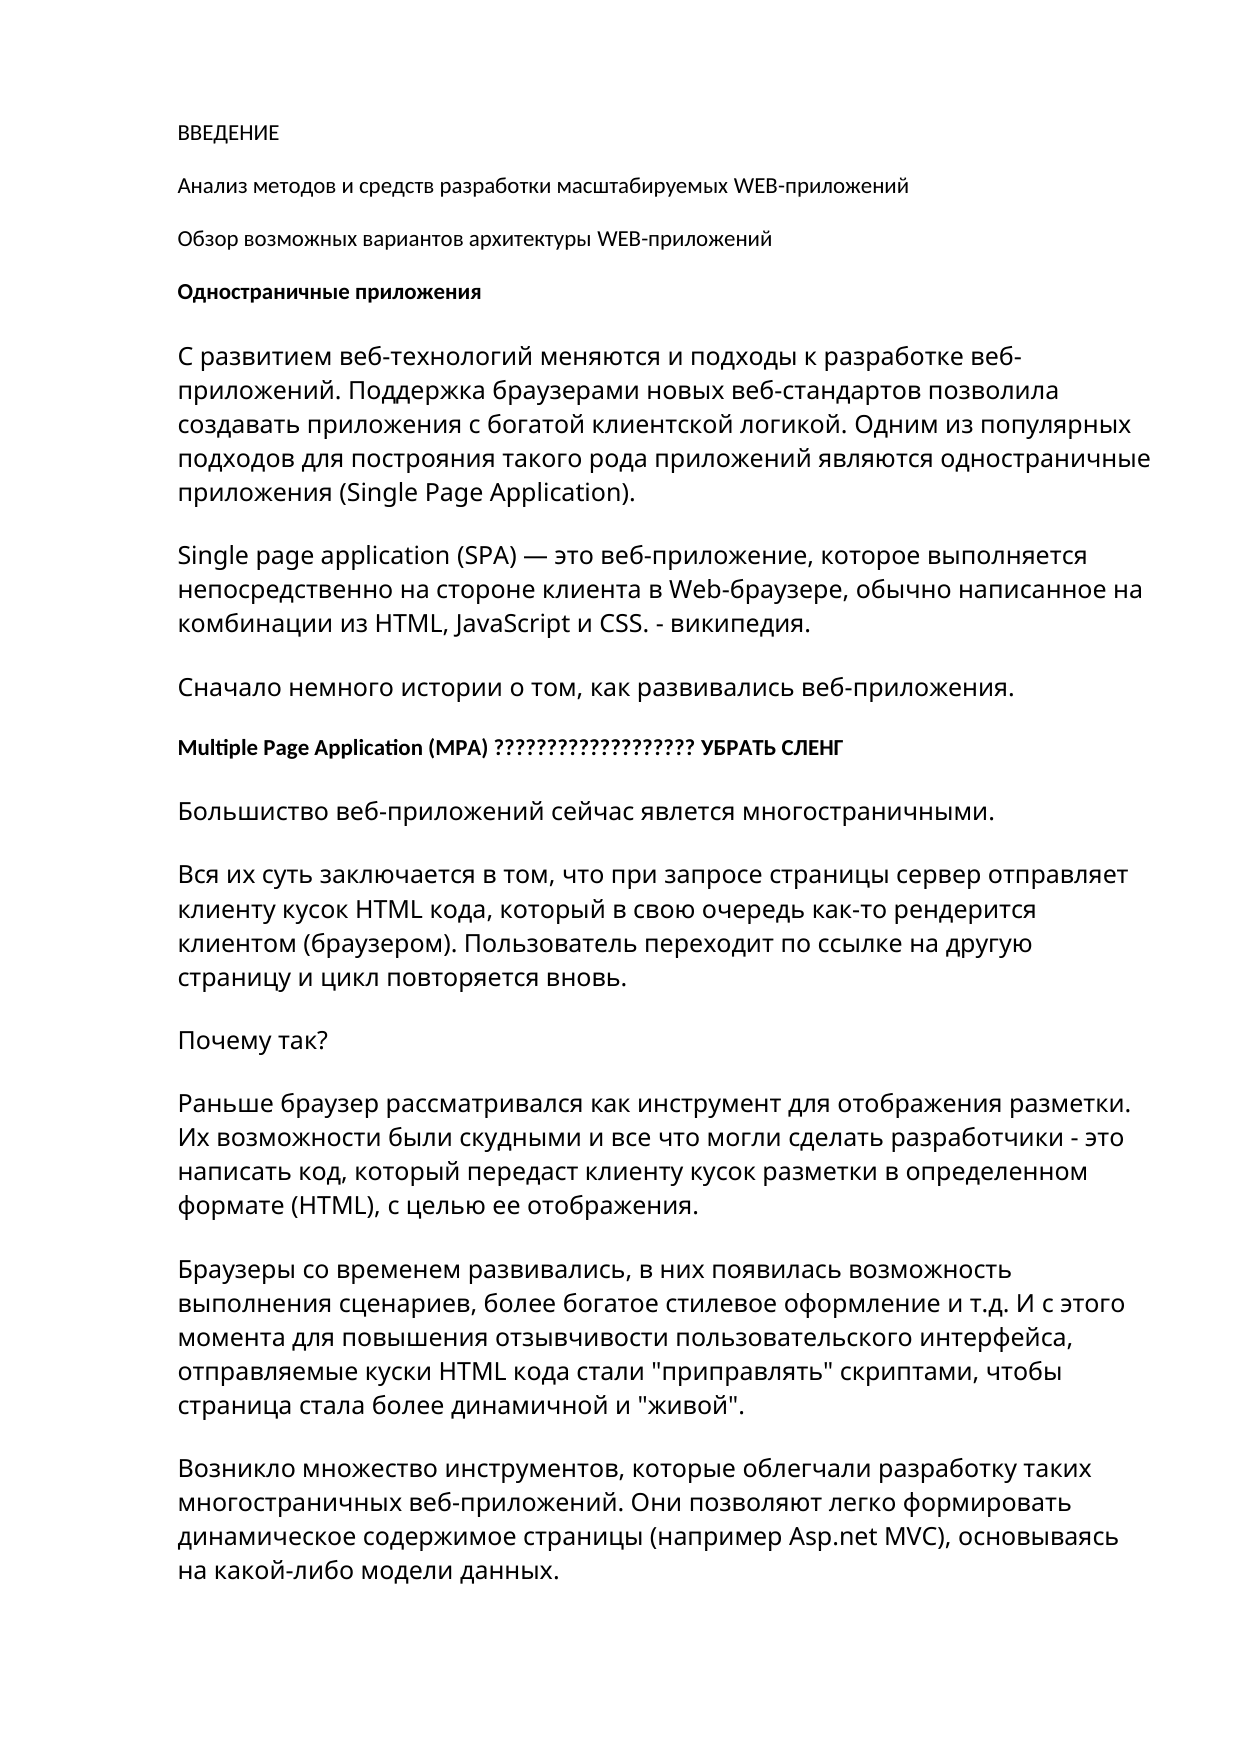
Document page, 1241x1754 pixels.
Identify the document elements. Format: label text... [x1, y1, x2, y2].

text Возникло множество инструментов, которые облегчали разработку таких многостраничных веб-приложений. Они позволяют легко формировать динамическое содержимое страницы (например Asp.net MVC), основываясь на какой-либо модели данных. [177, 1451, 1152, 1587]
text Вся их суть заключается в том, что при запросе страницы сервер отправляет клиенту кусок HTML кода, который в свою очередь как-то рендерится клиентом (браузером). Пользователь переходит по ссылке на другую страницу и цикл повторяется вновь. [177, 857, 1152, 993]
text Single page application (SPA) — это веб-приложение, которое выполняется непосредственно на стороне клиента в Web-браузере, обычно написанное на комбинации из HTML, JavaScript и CSS. - википедия. [177, 538, 1152, 640]
text Одностраничные приложения [177, 277, 1152, 305]
text С развитием веб-технологий меняются и подходы к разработке веб-приложений. Поддержка браузерами новых веб-стандартов позволила создавать приложения с богатой клиентской логикой. Одним из популярных подходов для построяния такого рода приложений являются одностраничные приложения (Single Page Application). [177, 338, 1152, 509]
text Multiple Page Application (MPA) ??????????????????? УБРАТЬ СЛЕНГ [177, 733, 1152, 761]
text Большиство веб-приложений сейчас явлется многостраничными. [177, 794, 1152, 828]
text Сначало немного истории о том, как развивались веб-приложения. [177, 669, 1152, 703]
text ВВЕДЕНИЕ [177, 118, 1152, 146]
text Раньше браузер рассматривался как инструмент для отображения разметки. Их возможности были скудными и все что могли сделать разработчики - это написать код, который передаст клиенту кусок разметки в определенном формате (HTML), с целью ее отображения. [177, 1086, 1152, 1222]
text Почему так? [177, 1023, 1152, 1057]
text Обзор возможных вариантов архитектуры WEB-приложений [177, 224, 1152, 252]
text Браузеры со временем развивались, в них появилась возможность выполнения сценариев, более богатое стилевое оформление и т.д. И с этого момента для повышения отзывчивости пользовательского интерфейса, отправляемые куски HTML кода стали "приправлять" скриптами, чтобы страница стала более динамичной и "живой". [177, 1251, 1152, 1422]
text Анализ методов и средств разработки масштабируемых WEB-приложений [177, 171, 1152, 199]
